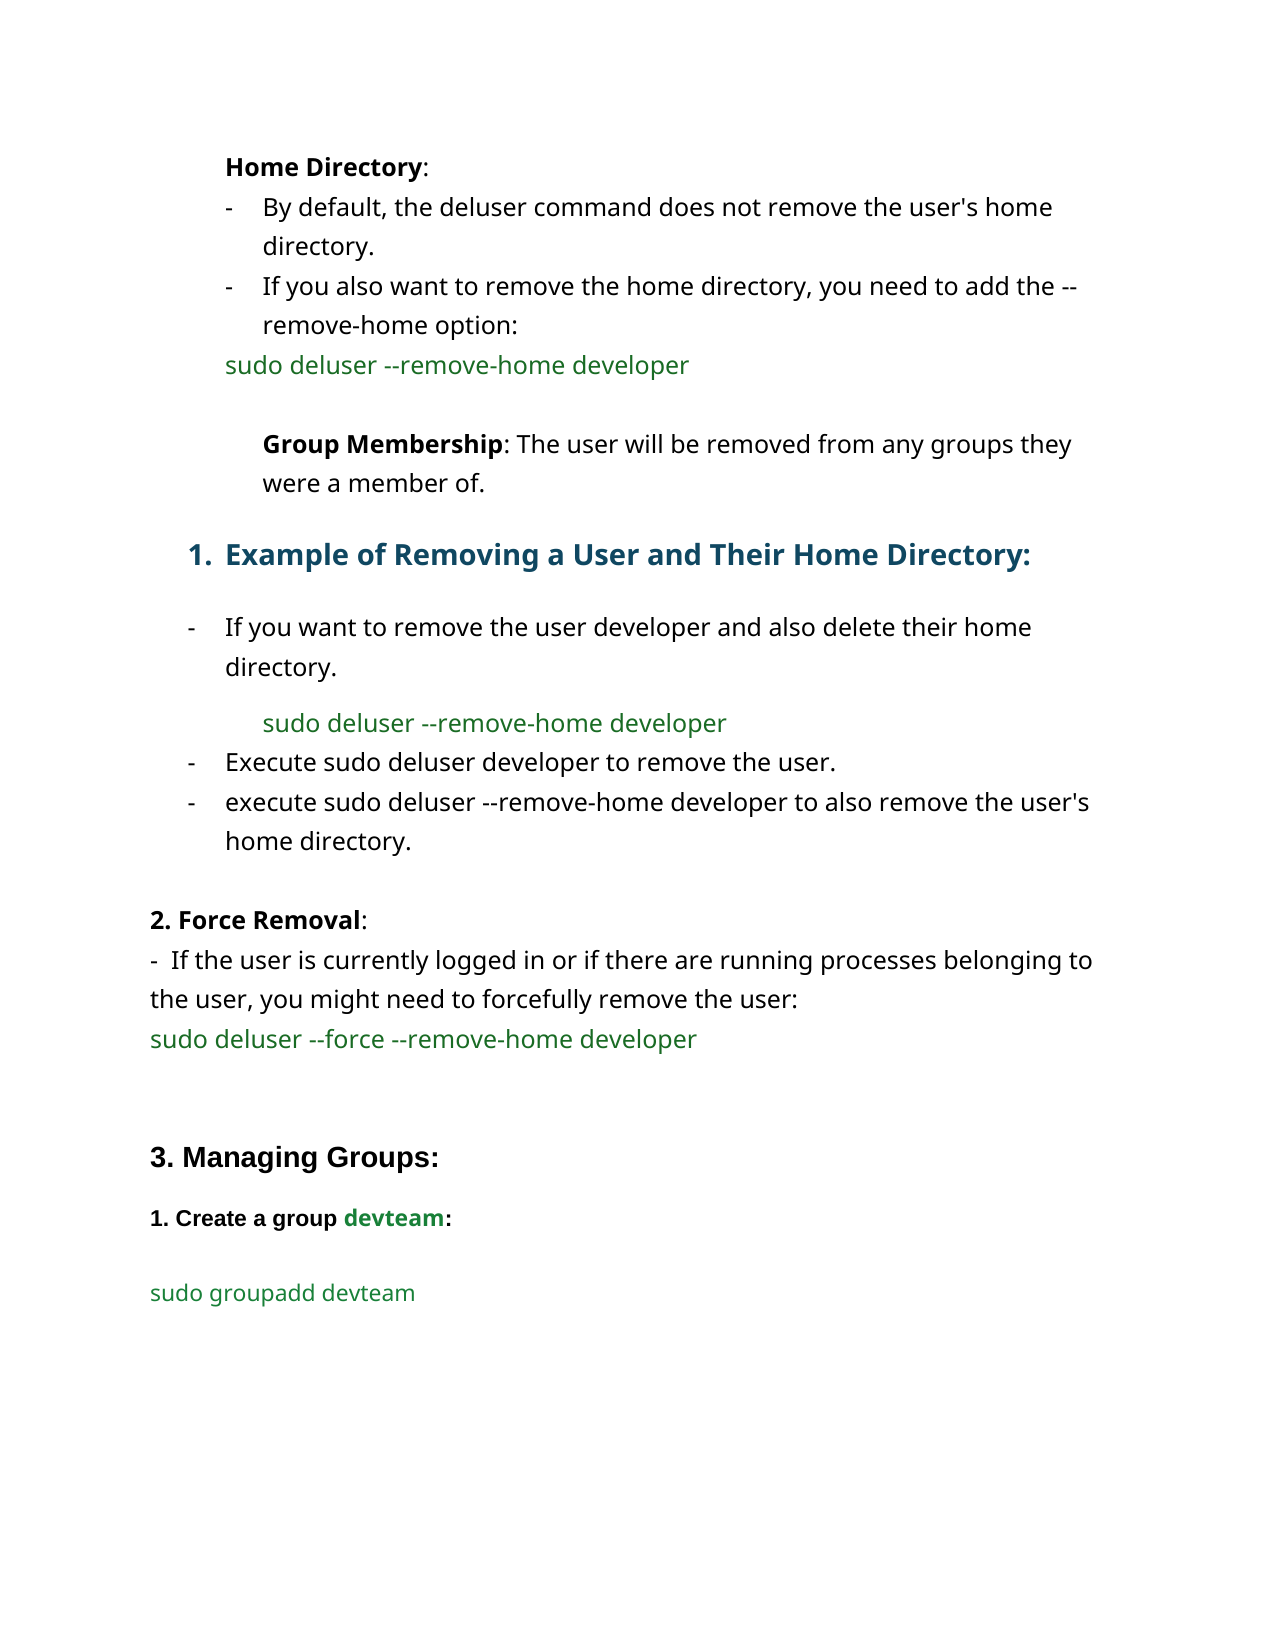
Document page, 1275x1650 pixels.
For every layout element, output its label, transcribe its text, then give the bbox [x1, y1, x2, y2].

text sudo deluser --remove-home developer [225, 347, 1125, 381]
list Execute sudo deluser developer to remove the user. [187, 745, 1125, 779]
text sudo deluser --remove-home developer [262, 705, 1125, 739]
text 3. Managing Groups: [150, 1140, 1125, 1173]
list By default, the deluser command does not remove the user's home directory. [225, 189, 1125, 263]
text 2. Force Removal: [150, 903, 1125, 937]
text - If the user is currently logged in or if there are running processes belonging to the user, you might need to forcefully remove the user: [150, 942, 1125, 1016]
list Home Directory: [225, 150, 1125, 184]
list execute sudo deluser --remove-home developer to also remove the user's home directory. [187, 784, 1125, 858]
list Group Membership: The user will be removed from any groups they were a member of. [262, 426, 1125, 500]
list If you also want to remove the home directory, you need to add the --remove-home option: [225, 268, 1125, 342]
subtitle Example of Removing a User and Their Home Directory: [187, 534, 1125, 574]
list If you want to remove the user developer and also delete their home directory. [187, 610, 1125, 683]
text 1. Create a group devteam: sudo groupadd devteam [150, 1202, 1125, 1308]
text sudo deluser --force --remove-home developer [150, 1021, 1125, 1055]
